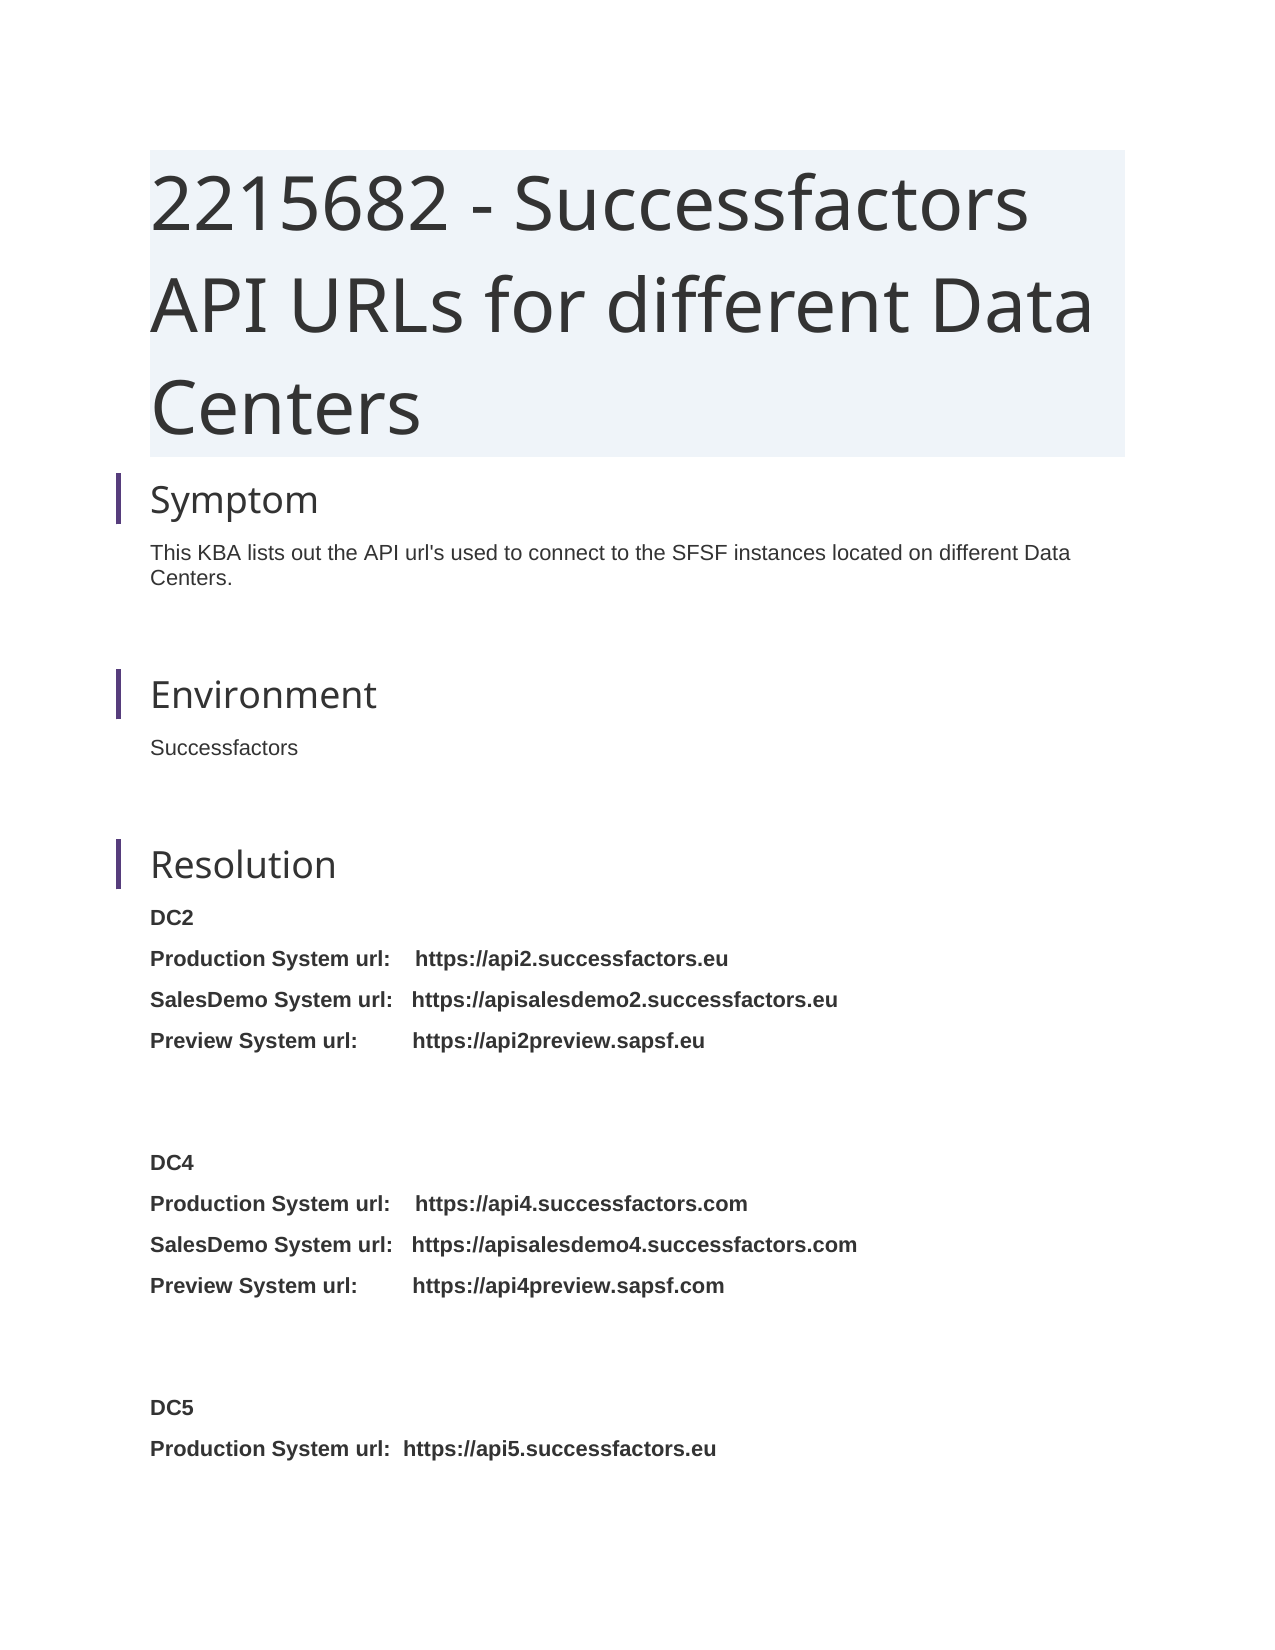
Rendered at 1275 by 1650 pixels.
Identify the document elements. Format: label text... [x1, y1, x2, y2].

text DC5 [150, 1395, 1125, 1420]
text Symptom [121, 473, 1125, 524]
text Preview System url: https://api2preview.sapsf.eu [150, 1028, 1125, 1053]
text Successfactors [150, 735, 1125, 760]
text Preview System url: https://api4preview.sapsf.com [150, 1273, 1125, 1298]
text Production System url: https://api2.successfactors.eu [150, 946, 1125, 971]
text Production System url: https://api4.successfactors.com [150, 1191, 1125, 1216]
text This KBA lists out the API url's used to connect to the SFSF instances located on different Data Centers. [150, 540, 1125, 590]
text SalesDemo System url: https://apisalesdemo2.successfactors.eu [150, 987, 1125, 1012]
text DC4 [150, 1150, 1125, 1175]
text Resolution [116, 838, 1125, 889]
text SalesDemo System url: https://apisalesdemo4.successfactors.com [150, 1232, 1125, 1257]
text Production System url: https://api5.successfactors.eu [150, 1436, 1125, 1461]
text DC2 [150, 905, 1125, 930]
text 2215682 - Successfactors API URLs for different Data Centers [150, 150, 1125, 457]
text Environment [116, 668, 1125, 719]
